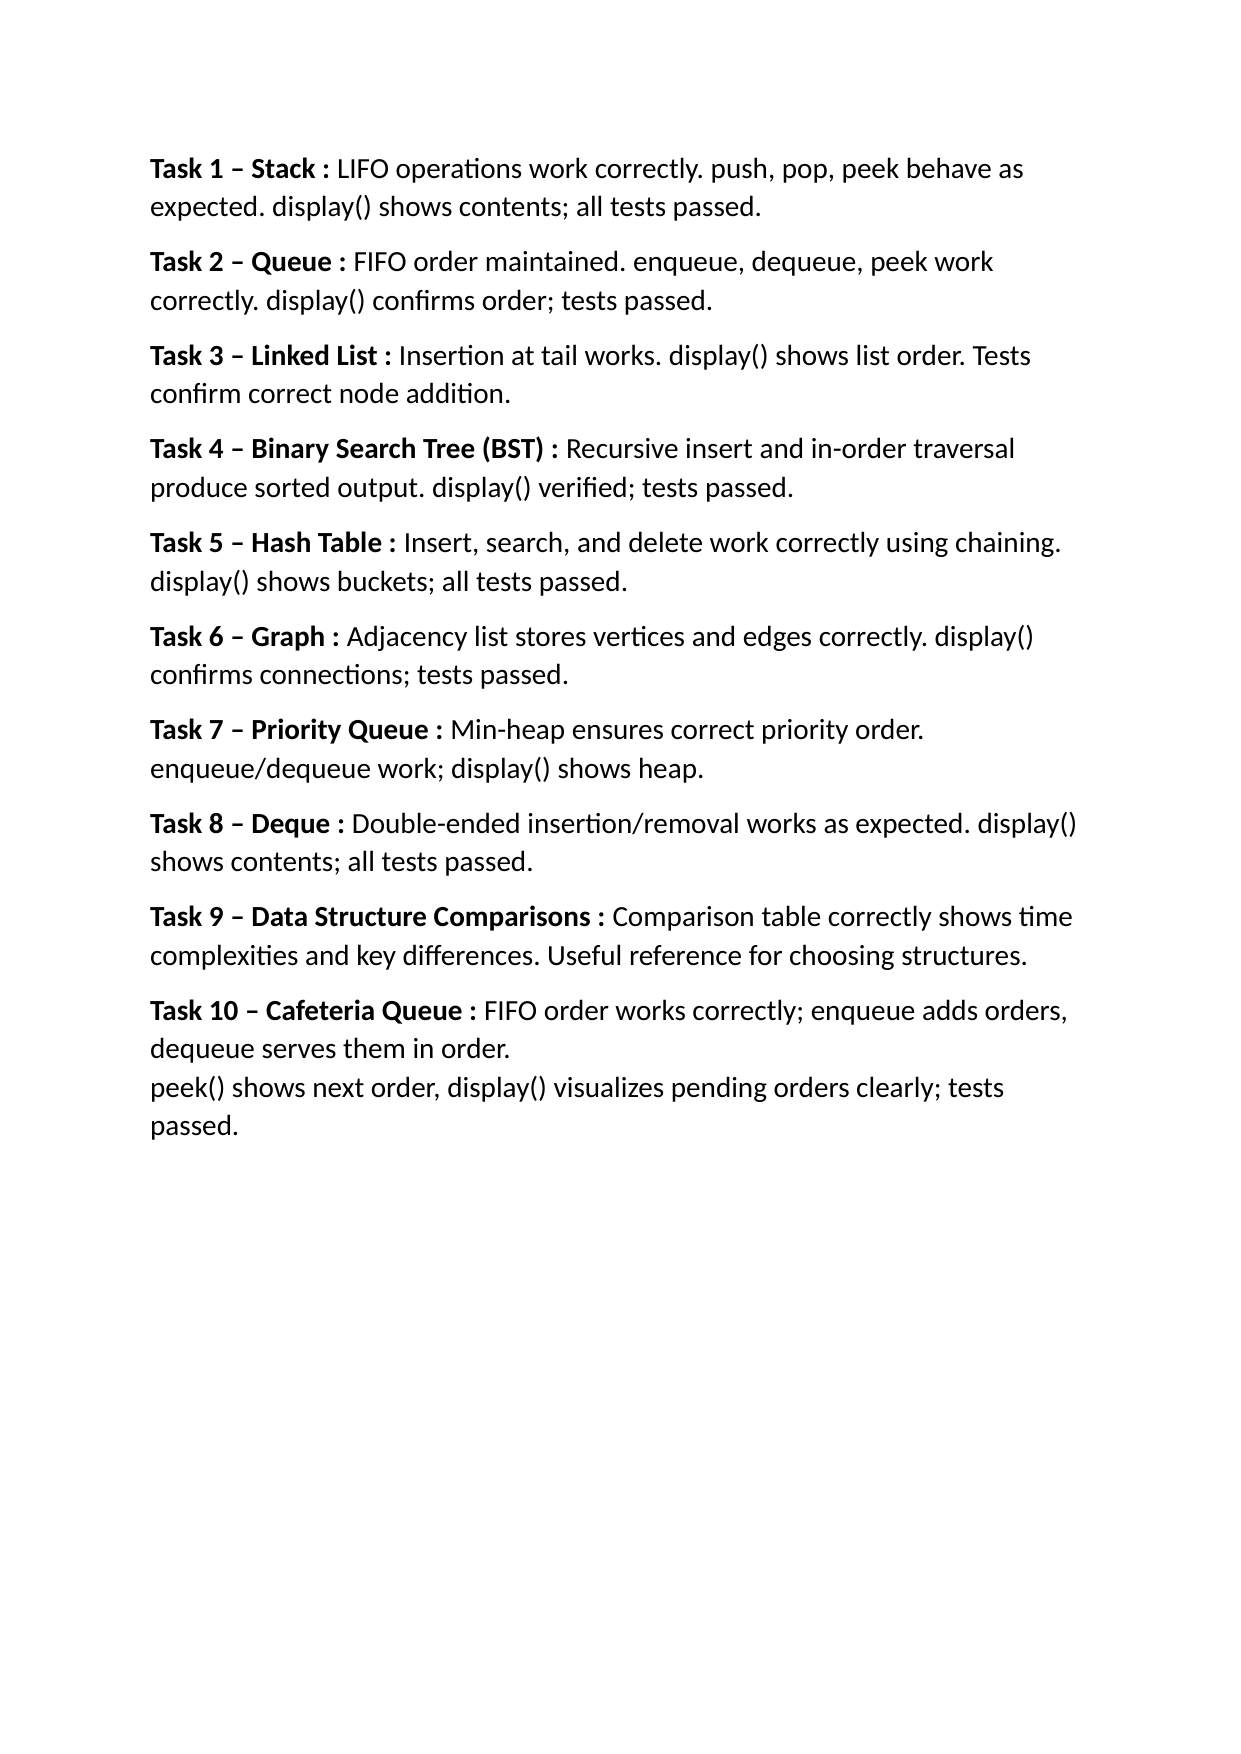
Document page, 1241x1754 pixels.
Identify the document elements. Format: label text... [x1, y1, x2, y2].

text Task 1 – Stack : LIFO operations work correctly. push, pop, peek behave as expected. display() shows contents; all tests passed. [150, 150, 1090, 224]
text Task 7 – Priority Queue : Min-heap ensures correct priority order. enqueue/dequeue work; display() shows heap. [150, 711, 1090, 785]
text Task 5 – Hash Table : Insert, search, and delete work correctly using chaining. display() shows buckets; all tests passed. [150, 524, 1090, 598]
text Task 6 – Graph : Adjacency list stores vertices and edges correctly. display() confirms connections; tests passed. [150, 618, 1090, 692]
text Task 8 – Deque : Double-ended insertion/removal works as expected. display() shows contents; all tests passed. [150, 805, 1090, 879]
text Task 2 – Queue : FIFO order maintained. enqueue, dequeue, peek work correctly. display() confirms order; tests passed. [150, 243, 1090, 318]
text Task 10 – Cafeteria Queue : FIFO order works correctly; enqueue adds orders, dequeue serves them in order. peek() shows next order, display() visualizes pending orders clearly; tests passed. [150, 992, 1090, 1143]
text Task 4 – Binary Search Tree (BST) : Recursive insert and in-order traversal produce sorted output. display() verified; tests passed. [150, 431, 1090, 505]
text Task 3 – Linked List : Insertion at tail works. display() shows list order. Tests confirm correct node addition. [150, 337, 1090, 411]
text Task 9 – Data Structure Comparisons : Comparison table correctly shows time complexities and key differences. Useful reference for choosing structures. [150, 898, 1090, 972]
